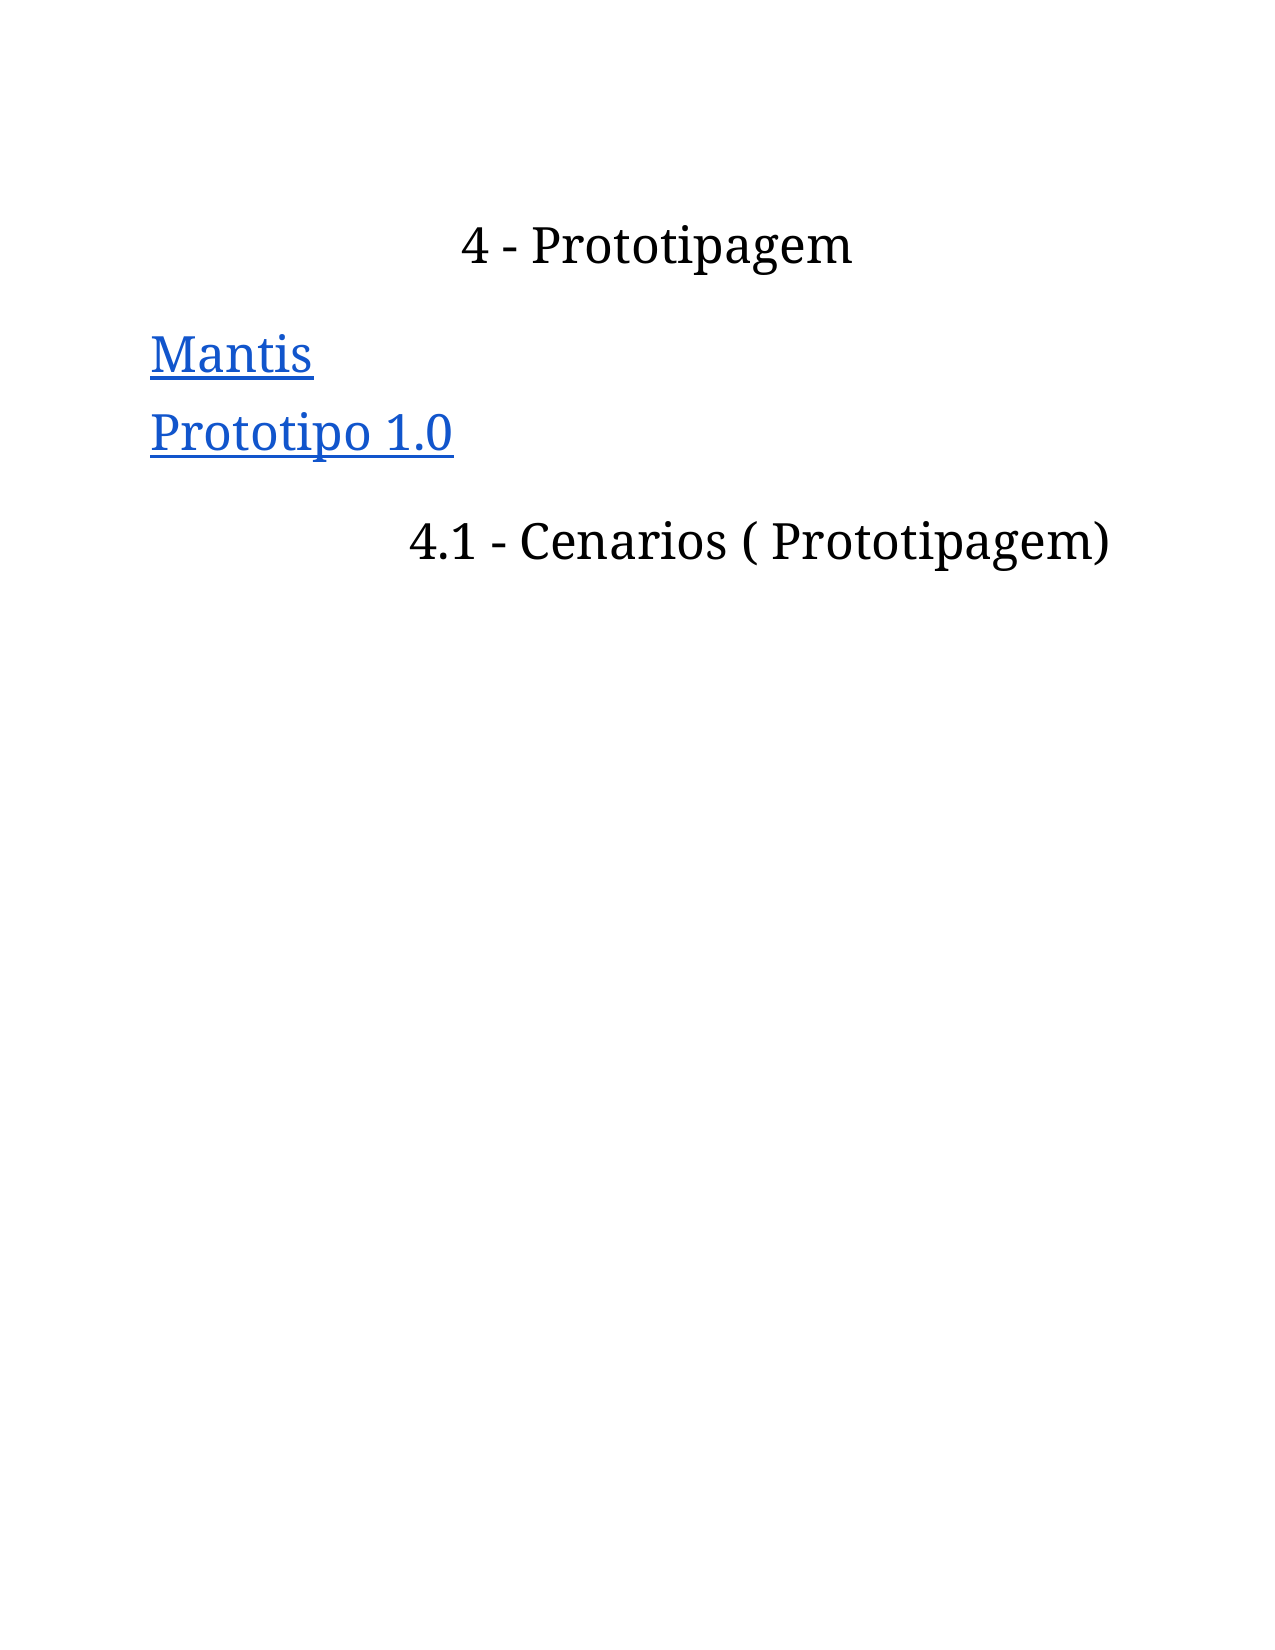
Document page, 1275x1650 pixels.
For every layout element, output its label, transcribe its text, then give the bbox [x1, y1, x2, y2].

text Prototipo 1.0 [150, 397, 1125, 465]
text 4.1 - Cenarios ( Prototipagem) [150, 506, 1125, 574]
text Mantis [150, 319, 1125, 387]
text 4 - Prototipagem [150, 210, 1125, 278]
